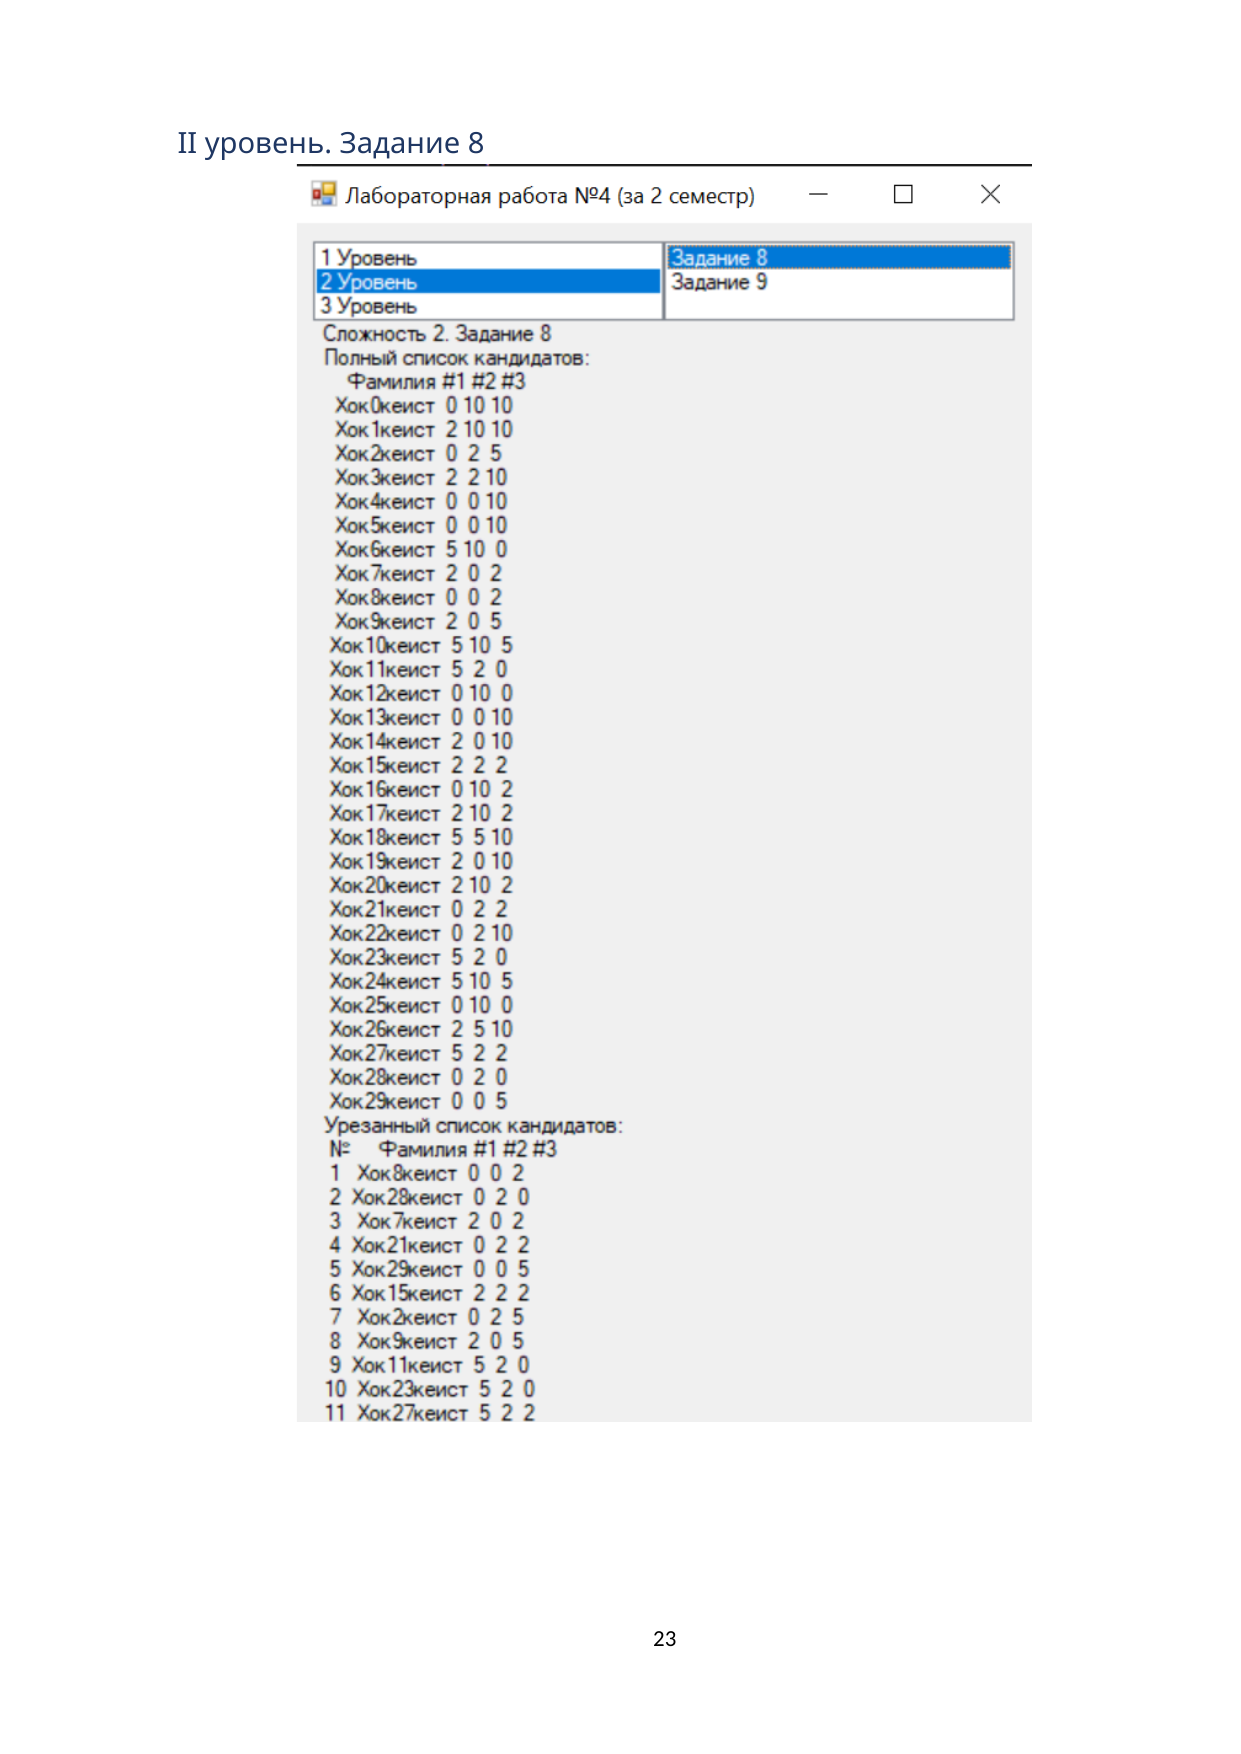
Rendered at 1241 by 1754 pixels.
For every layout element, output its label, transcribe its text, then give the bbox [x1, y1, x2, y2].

picture [296, 164, 1032, 1422]
subtitle II уровень. Задание 8 [177, 122, 1152, 162]
